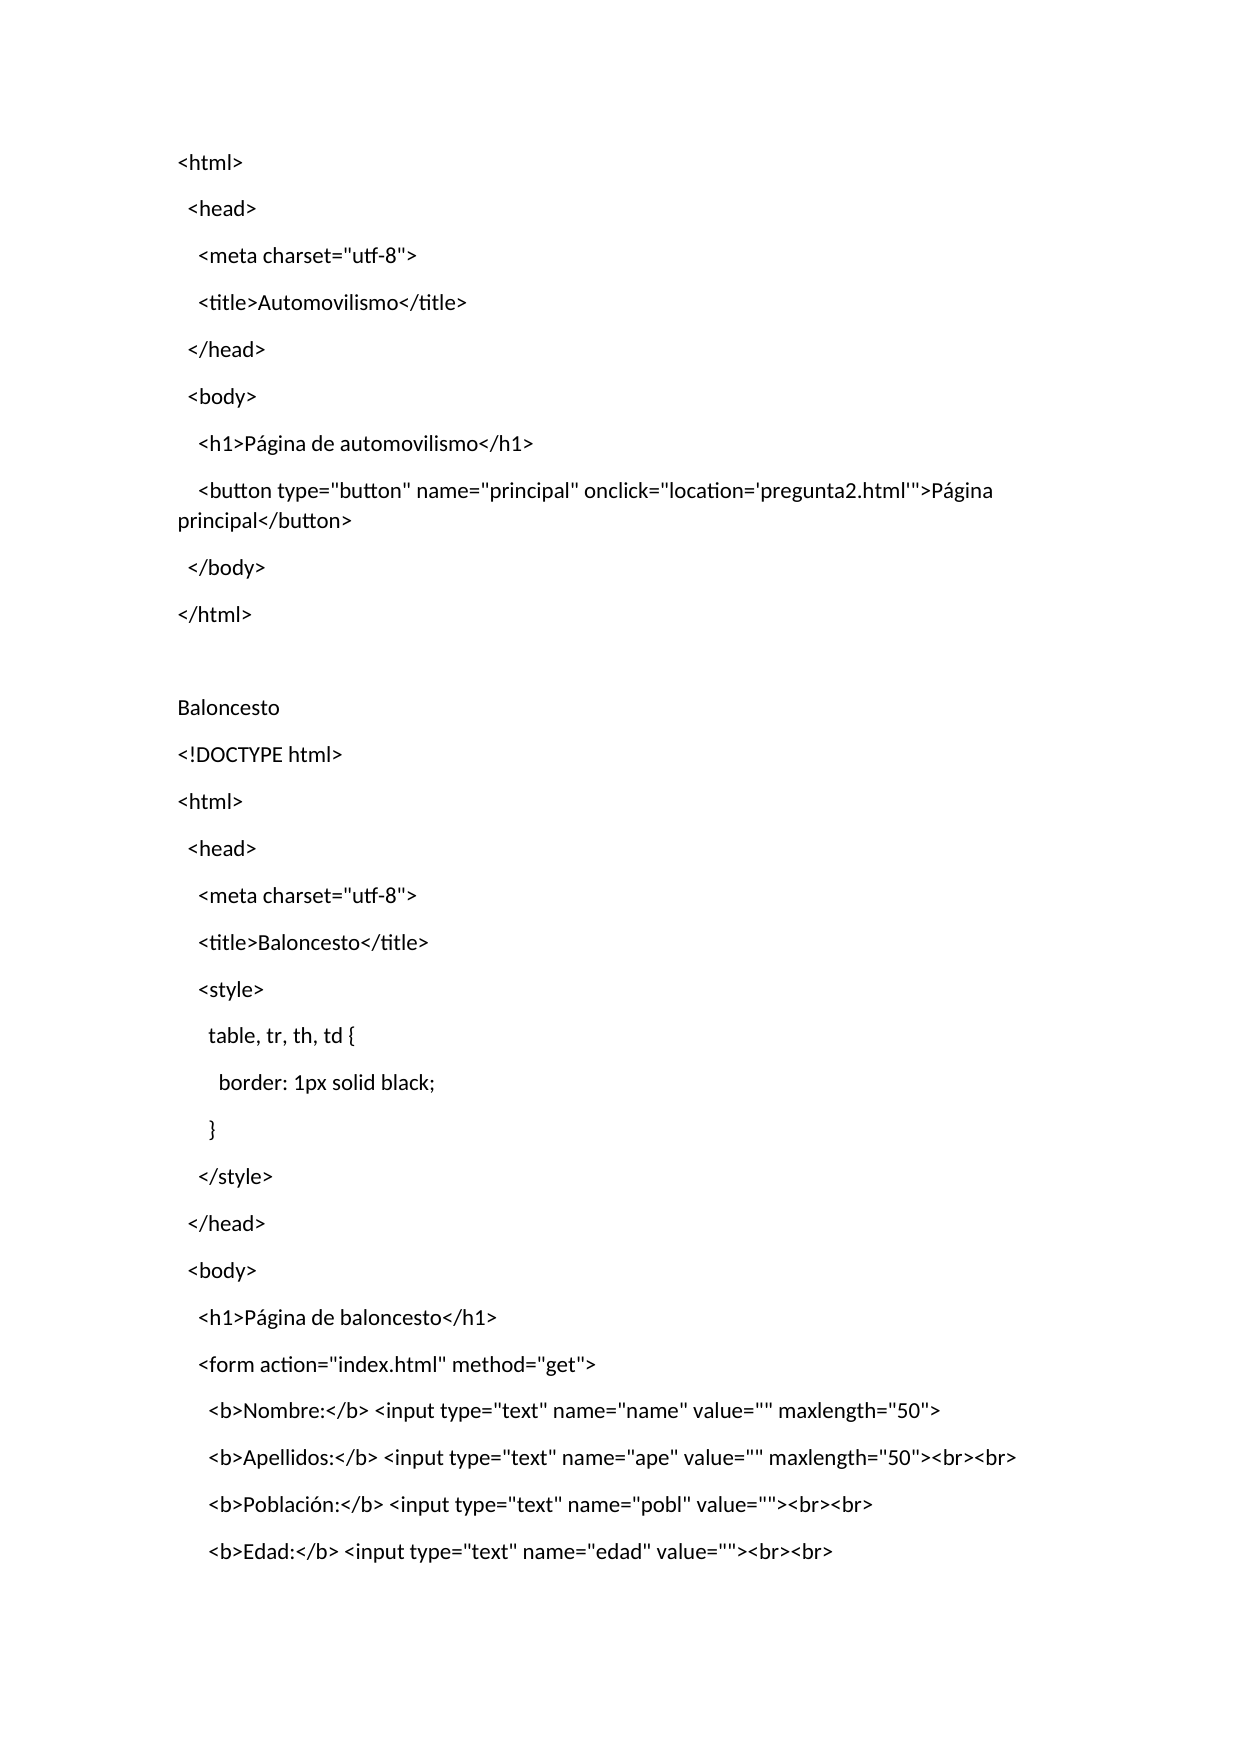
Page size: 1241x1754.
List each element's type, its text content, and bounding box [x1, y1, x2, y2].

text <title>Automovilismo</title> [177, 288, 1063, 316]
text </html> [177, 600, 1063, 628]
text <body> [177, 1256, 1063, 1284]
text <meta charset="utf-8"> [177, 241, 1063, 269]
text <b>Apellidos:</b> <input type="text" name="ape" value="" maxlength="50"><br><br> [177, 1443, 1063, 1471]
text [177, 476, 1063, 534]
text <b>Nombre:</b> <input type="text" name="name" value="" maxlength="50"> [177, 1397, 1063, 1424]
text </body> [177, 553, 1063, 581]
text <html> [177, 148, 1063, 176]
text <h1>Página de automovilismo</h1> [177, 429, 1063, 457]
text Baloncesto [177, 693, 1063, 721]
text <b>Edad:</b> <input type="text" name="edad" value=""><br><br> [177, 1537, 1063, 1565]
text <head> [177, 194, 1063, 222]
text <body> [177, 382, 1063, 410]
text <b>Población:</b> <input type="text" name="pobl" value=""><br><br> [177, 1490, 1063, 1518]
text <html> [177, 787, 1063, 815]
text } [177, 1115, 1063, 1143]
text <meta charset="utf-8"> [177, 881, 1063, 909]
text table, tr, th, td { [177, 1022, 1063, 1049]
text <h1>Página de baloncesto</h1> [177, 1303, 1063, 1331]
text <form action="index.html" method="get"> [177, 1350, 1063, 1378]
text <style> [177, 975, 1063, 1003]
text </style> [177, 1162, 1063, 1190]
text <head> [177, 834, 1063, 862]
text </head> [177, 335, 1063, 363]
text <!DOCTYPE html> [177, 740, 1063, 768]
text <title>Baloncesto</title> [177, 928, 1063, 956]
text </head> [177, 1209, 1063, 1237]
text border: 1px solid black; [177, 1068, 1063, 1096]
